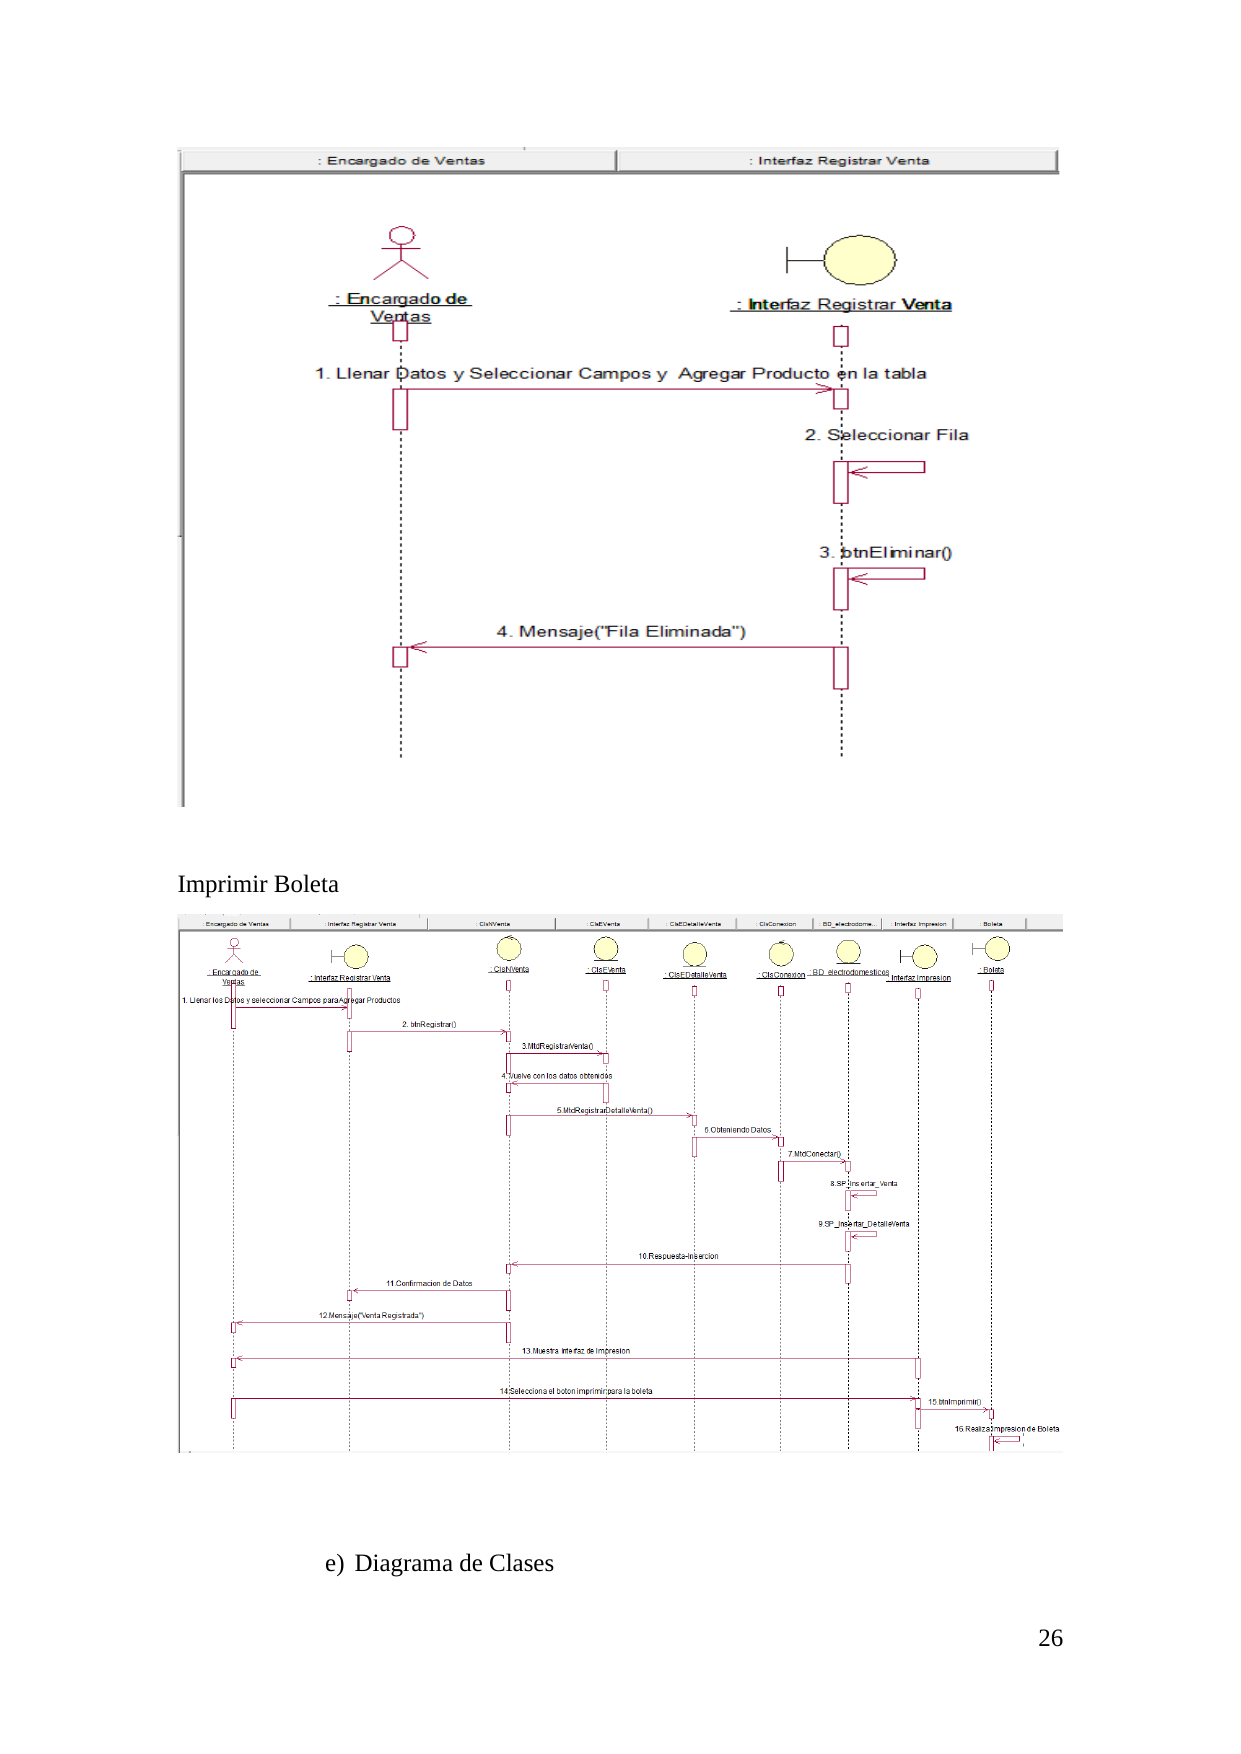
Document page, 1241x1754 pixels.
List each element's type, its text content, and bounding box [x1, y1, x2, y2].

picture [177, 914, 1063, 1453]
text Imprimir Boleta [177, 869, 1063, 897]
picture [177, 147, 1060, 807]
list Diagrama de Clases [325, 1548, 1063, 1576]
